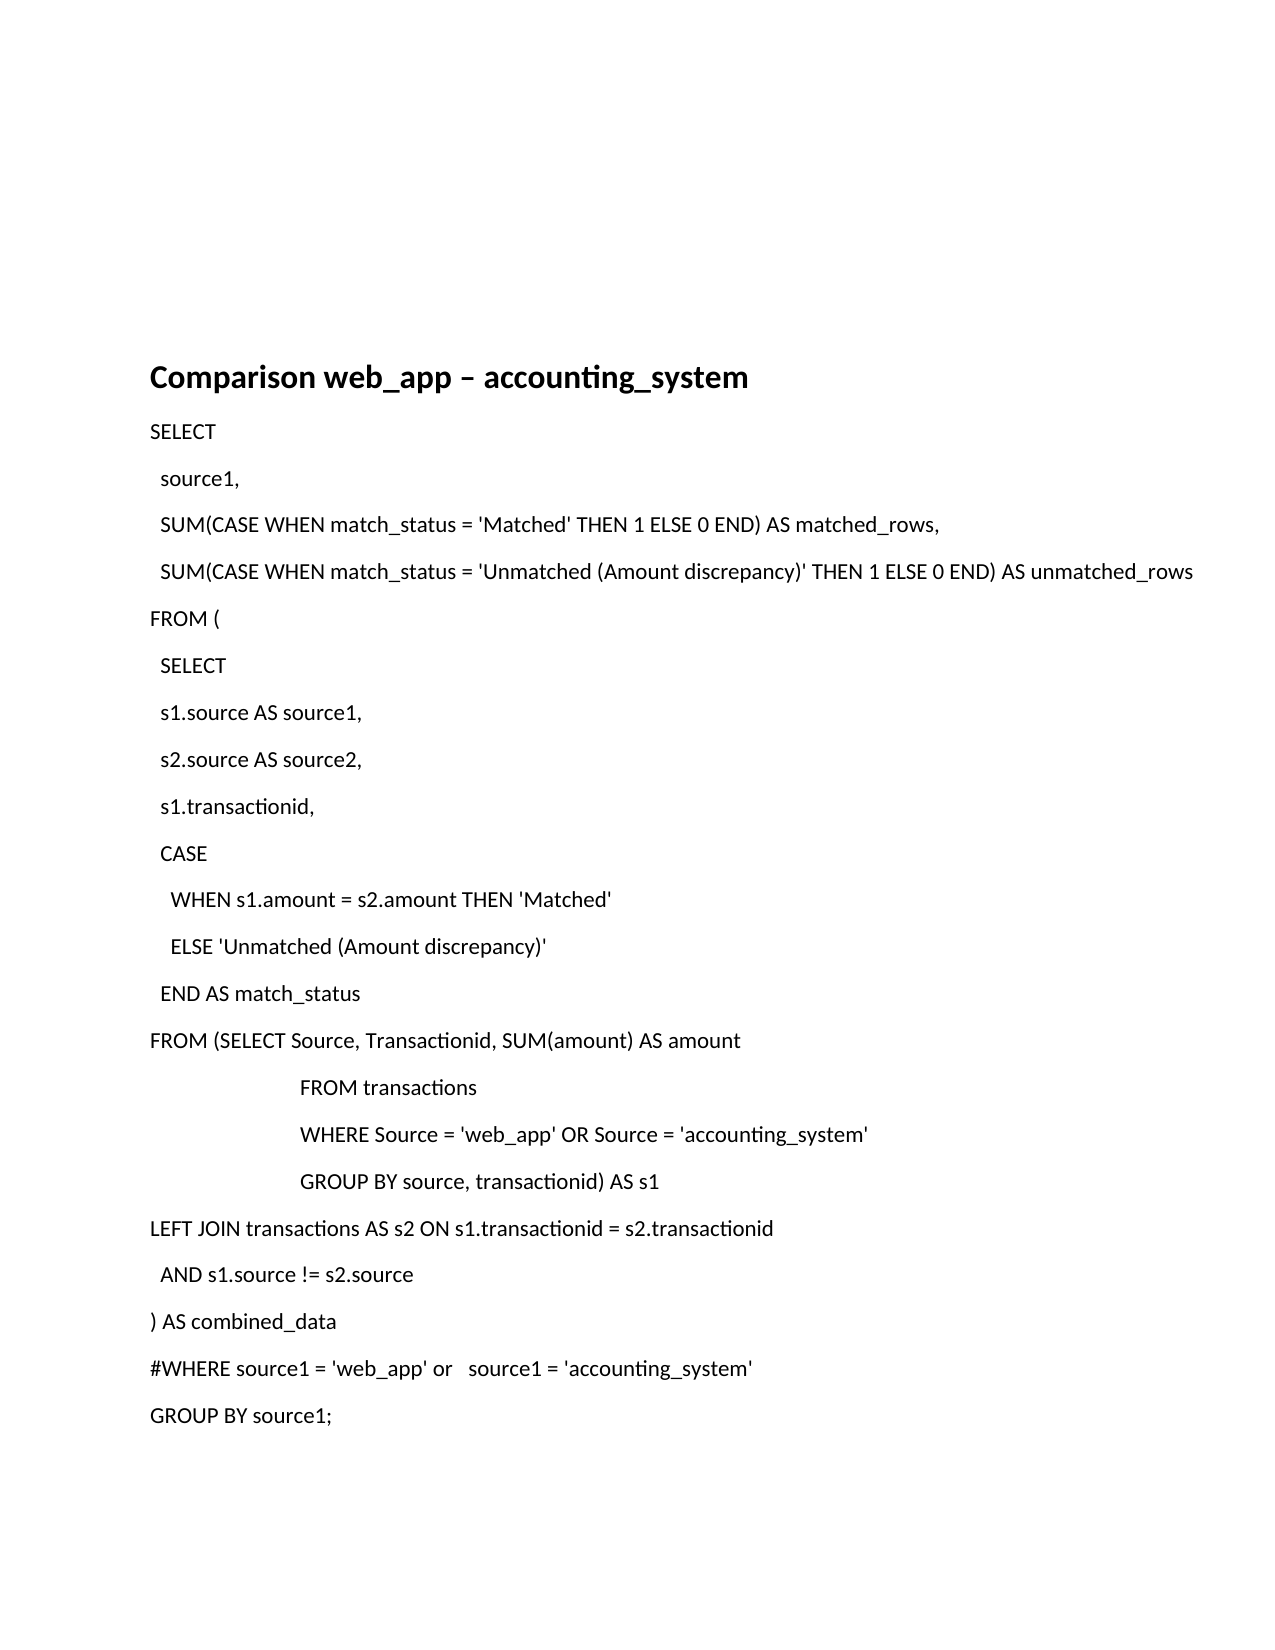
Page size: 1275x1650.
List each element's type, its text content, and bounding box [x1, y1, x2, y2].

text s2.source AS source2, [150, 745, 1200, 773]
text END AS match_status [150, 979, 1200, 1007]
text source1, [150, 464, 1200, 492]
text ) AS combined_data [150, 1307, 1200, 1336]
text FROM (SELECT Source, Transactionid, SUM(amount) AS amount [150, 1026, 1200, 1054]
text SUM(CASE WHEN match_status = 'Unmatched (Amount discrepancy)' THEN 1 ELSE 0 END) AS unmatched_rows [150, 557, 1200, 586]
text CASE [150, 839, 1200, 867]
text GROUP BY source, transactionid) AS s1 [150, 1167, 1200, 1195]
text s1.source AS source1, [150, 698, 1200, 726]
text LEFT JOIN transactions AS s2 ON s1.transactionid = s2.transactionid [150, 1214, 1200, 1242]
text WHERE Source = 'web_app' OR Source = 'accounting_system' [150, 1120, 1200, 1148]
text #WHERE source1 = 'web_app' or source1 = 'accounting_system' [150, 1354, 1200, 1382]
text SELECT [150, 651, 1200, 679]
text ELSE 'Unmatched (Amount discrepancy)' [150, 932, 1200, 961]
text GROUP BY source1; [150, 1401, 1200, 1429]
text AND s1.source != s2.source [150, 1261, 1200, 1289]
text FROM transactions [150, 1073, 1200, 1101]
text Comparison web_app – accounting_system [150, 356, 1200, 397]
text FROM ( [150, 604, 1200, 632]
text SUM(CASE WHEN match_status = 'Matched' THEN 1 ELSE 0 END) AS matched_rows, [150, 511, 1200, 539]
text s1.transactionid, [150, 792, 1200, 820]
text SELECT [150, 417, 1200, 445]
text WHEN s1.amount = s2.amount THEN 'Matched' [150, 886, 1200, 914]
